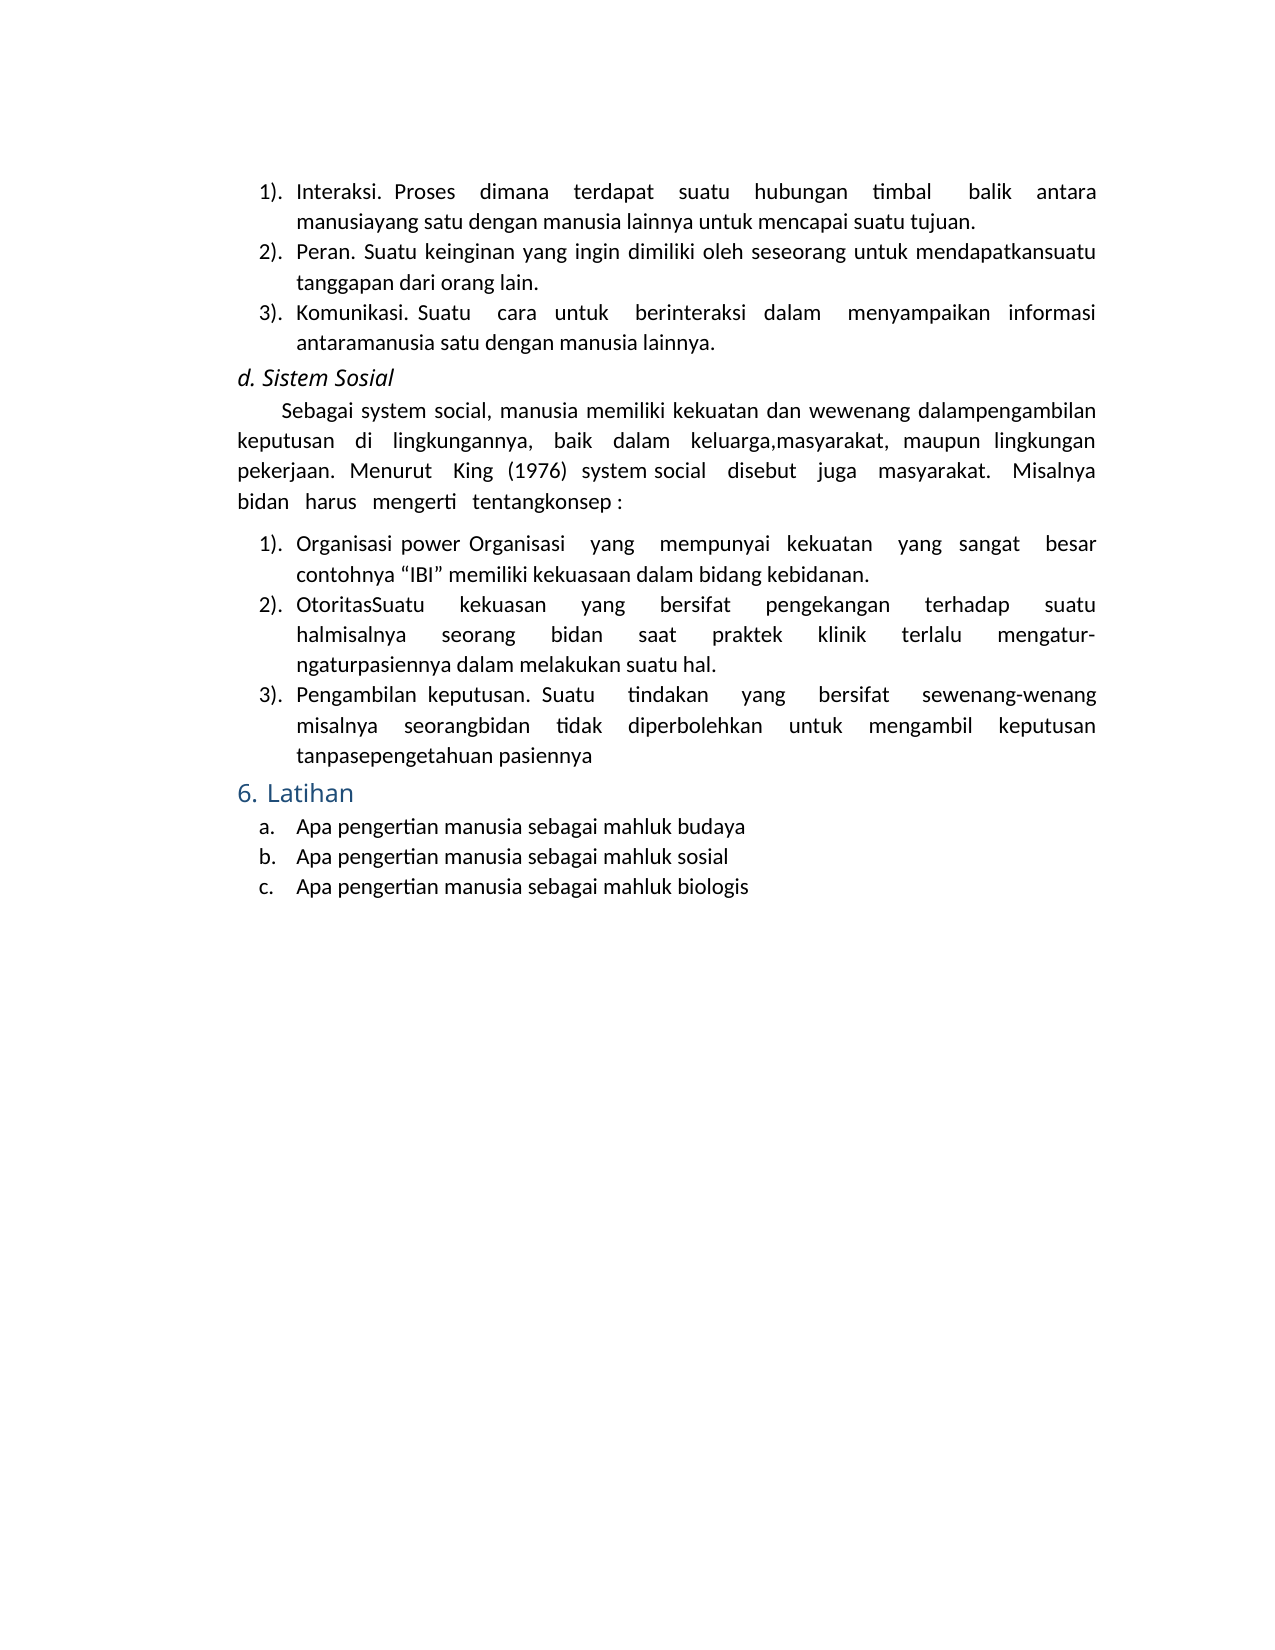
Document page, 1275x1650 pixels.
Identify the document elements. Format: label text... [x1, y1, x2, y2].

list Apa pengertian manusia sebagai mahluk budaya [258, 812, 1098, 840]
text OtoritasSuatu kekuasan yang bersifat pengekangan terhadap suatu halmisalnya seorang bidan saat praktek klinik terlalu mengatur-ngaturpasiennya dalam melakukan suatu hal. [258, 590, 1098, 678]
list Apa pengertian manusia sebagai mahluk sosial [258, 842, 1098, 870]
text Pengambilan keputusan. Suatu tindakan yang bersifat sewenang-wenang misalnya seorangbidan tidak diperbolehkan untuk mengambil keputusan tanpasepengetahuan pasiennya [258, 681, 1098, 769]
subtitle Latihan [237, 775, 1098, 809]
subtitle d. Sistem Sosial [237, 362, 1098, 394]
text Komunikasi. Suatu cara untuk berinteraksi dalam menyampaikan informasi antaramanusia satu dengan manusia lainnya. [258, 298, 1098, 356]
text Peran. Suatu keinginan yang ingin dimiliki oleh seseorang untuk mendapatkansuatu tanggapan dari orang lain. [258, 237, 1098, 296]
text Sebagai system social, manusia memiliki kekuatan dan wewenang dalampengambilan keputusan di lingkungannya, baik dalam keluarga,masyarakat, maupun lingkungan pekerjaan. Menurut King (1976) system social disebut juga masyarakat. Misalnya bidan harus mengerti tentangkonsep : [237, 396, 1098, 515]
list Organisasi power Organisasi yang mempunyai kekuatan yang sangat besar contohnya “IBI” memiliki kekuasaan dalam bidang kebidanan. [258, 529, 1098, 588]
list Apa pengertian manusia sebagai mahluk biologis [258, 872, 1098, 901]
list Interaksi. Proses dimana terdapat suatu hubungan timbal balik antara manusiayang satu dengan manusia lainnya untuk mencapai suatu tujuan. [258, 177, 1098, 235]
